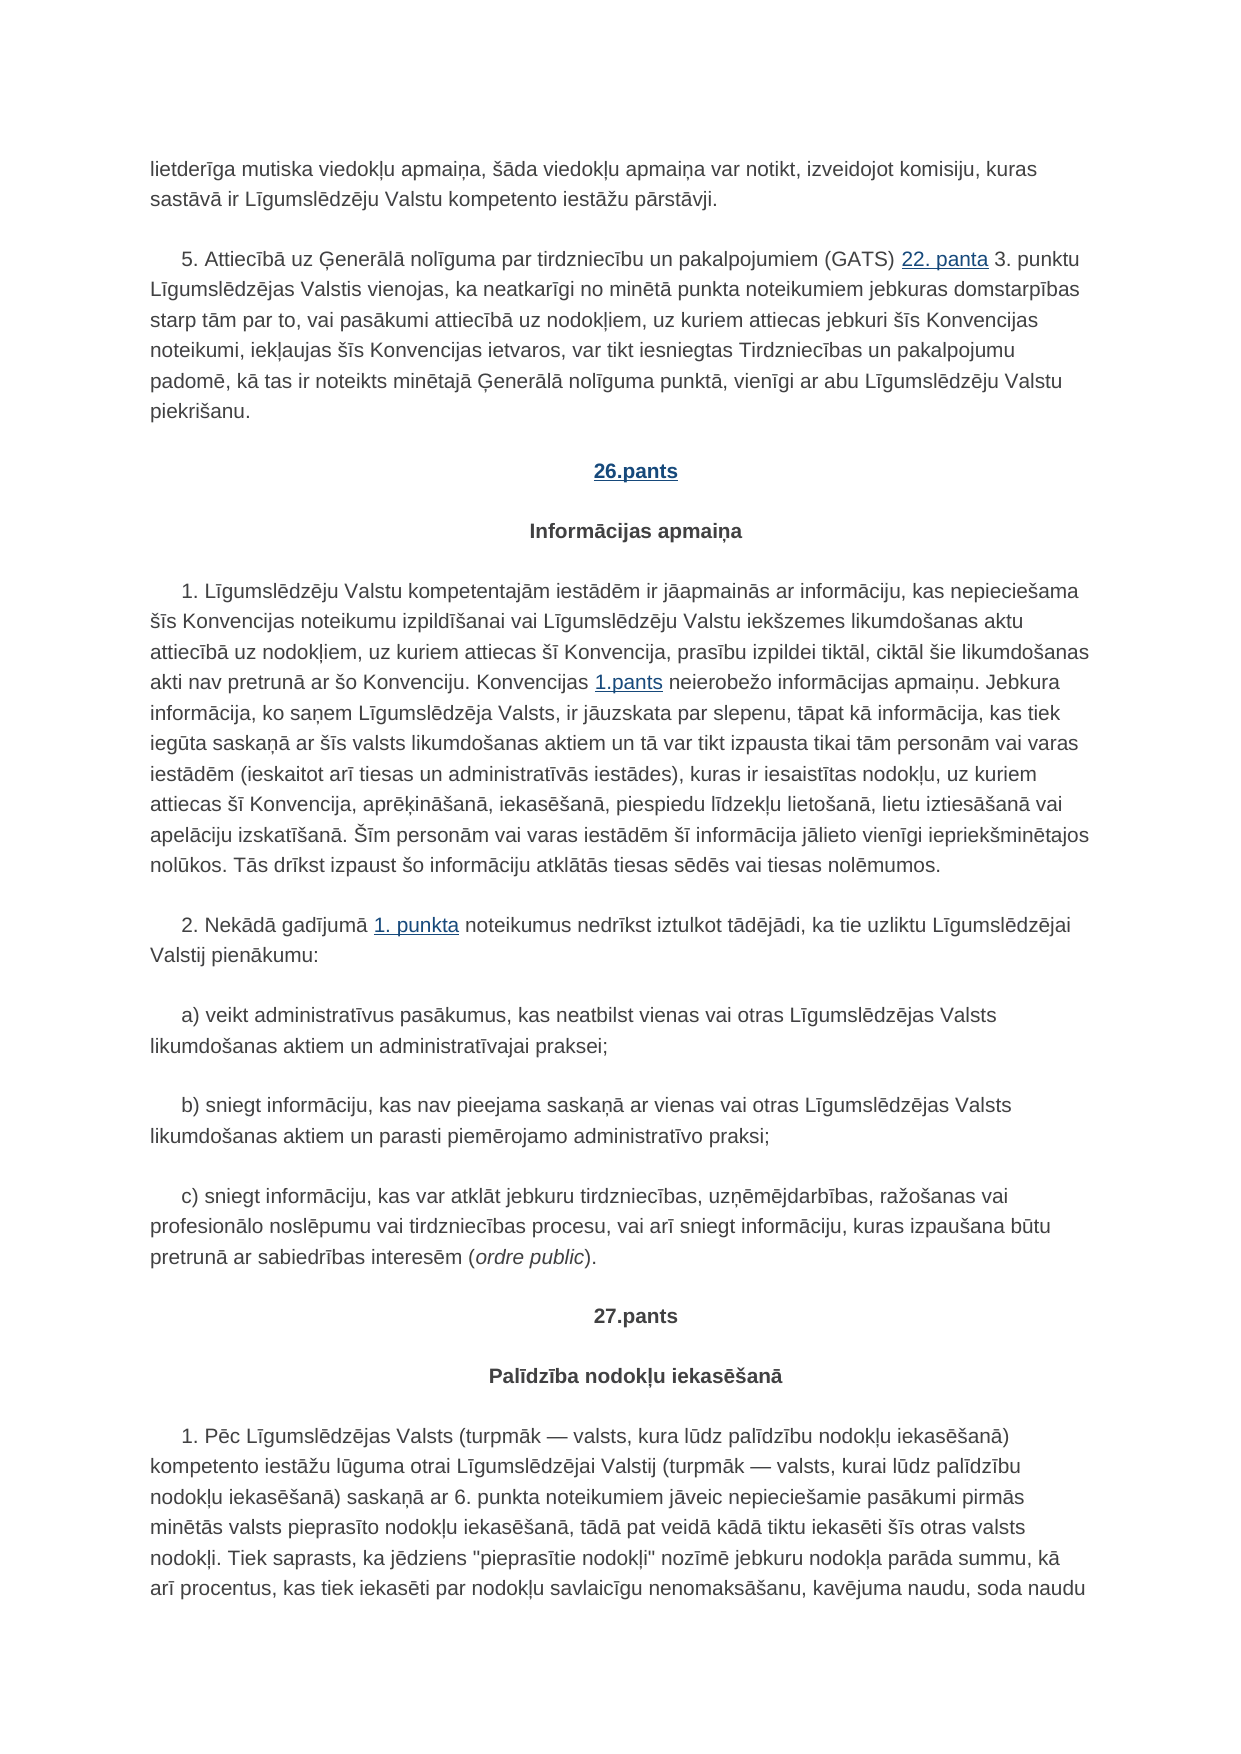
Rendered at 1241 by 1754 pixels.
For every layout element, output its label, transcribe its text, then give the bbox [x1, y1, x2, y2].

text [150, 150, 1090, 211]
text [150, 1417, 1090, 1600]
text a) veikt administratīvus pasākumus, kas neatbilst vienas vai otras Līgumslēdzējas Valsts likumdošanas aktiem un administratīvajai praksei; [150, 996, 1090, 1057]
text 5. Attiecībā uz Ģenerālā nolīguma par tirdzniecību un pakalpojumiem (GATS) 22. panta 3. punktu Līgumslēdzējas Valstis vienojas, ka neatkarīgi no minētā punkta noteikumiem jebkuras domstarpības starp tām par to, vai pasākumi attiecībā uz nodokļiem, uz kuriem attiecas jebkuri šīs Konvencijas noteikumi, iekļaujas šīs Konvencijas ietvaros, var tikt iesniegtas Tirdzniecības un pakalpojumu padomē, kā tas ir noteikts minētajā Ģenerālā nolīguma punktā, vienīgi ar abu Līgumslēdzēju Valstu piekrišanu. [150, 240, 1090, 423]
text 27.pants [150, 1298, 1090, 1328]
text 26.pants [150, 452, 1090, 483]
text 1. Līgumslēdzēju Valstu kompetentajām iestādēm ir jāapmainās ar informāciju, kas nepieciešama šīs Konvencijas noteikumu izpildīšanai vai Līgumslēdzēju Valstu iekšzemes likumdošanas aktu attiecībā uz nodokļiem, uz kuriem attiecas šī Konvencija, prasību izpildei tiktāl, ciktāl šie likumdošanas akti nav pretrunā ar šo Konvenciju. Konvencijas 1.pants neierobežo informācijas apmaiņu. Jebkura informācija, ko saņem Līgumslēdzēja Valsts, ir jāuzskata par slepenu, tāpat kā informācija, kas tiek iegūta saskaņā ar šīs valsts likumdošanas aktiem un tā var tikt izpausta tikai tām personām vai varas iestādēm (ieskaitot arī tiesas un administratīvās iestādes), kuras ir iesaistītas nodokļu, uz kuriem attiecas šī Konvencija, aprēķināšanā, iekasēšanā, piespiedu līdzekļu lietošanā, lietu iztiesāšanā vai apelāciju izskatīšanā. Šīm personām vai varas iestādēm šī informācija jālieto vienīgi iepriekšminētajos nolūkos. Tās drīkst izpaust šo informāciju atklātās tiesas sēdēs vai tiesas nolēmumos. [150, 572, 1090, 877]
text Palīdzība nodokļu iekasēšanā [150, 1357, 1090, 1388]
text Informācijas apmaiņa [150, 512, 1090, 543]
text b) sniegt informāciju, kas nav pieejama saskaņā ar vienas vai otras Līgumslēdzējas Valsts likumdošanas aktiem un parasti piemērojamo administratīvo praksi; [150, 1087, 1090, 1148]
text c) sniegt informāciju, kas var atklāt jebkuru tirdzniecības, uzņēmējdarbības, ražošanas vai profesionālo noslēpumu vai tirdzniecības procesu, vai arī sniegt informāciju, kuras izpaušana būtu pretrunā ar sabiedrības interesēm (ordre public). [150, 1177, 1090, 1268]
text 2. Nekādā gadījumā 1. punkta noteikumus nedrīkst iztulkot tādējādi, ka tie uzliktu Līgumslēdzējai Valstij pienākumu: [150, 906, 1090, 967]
